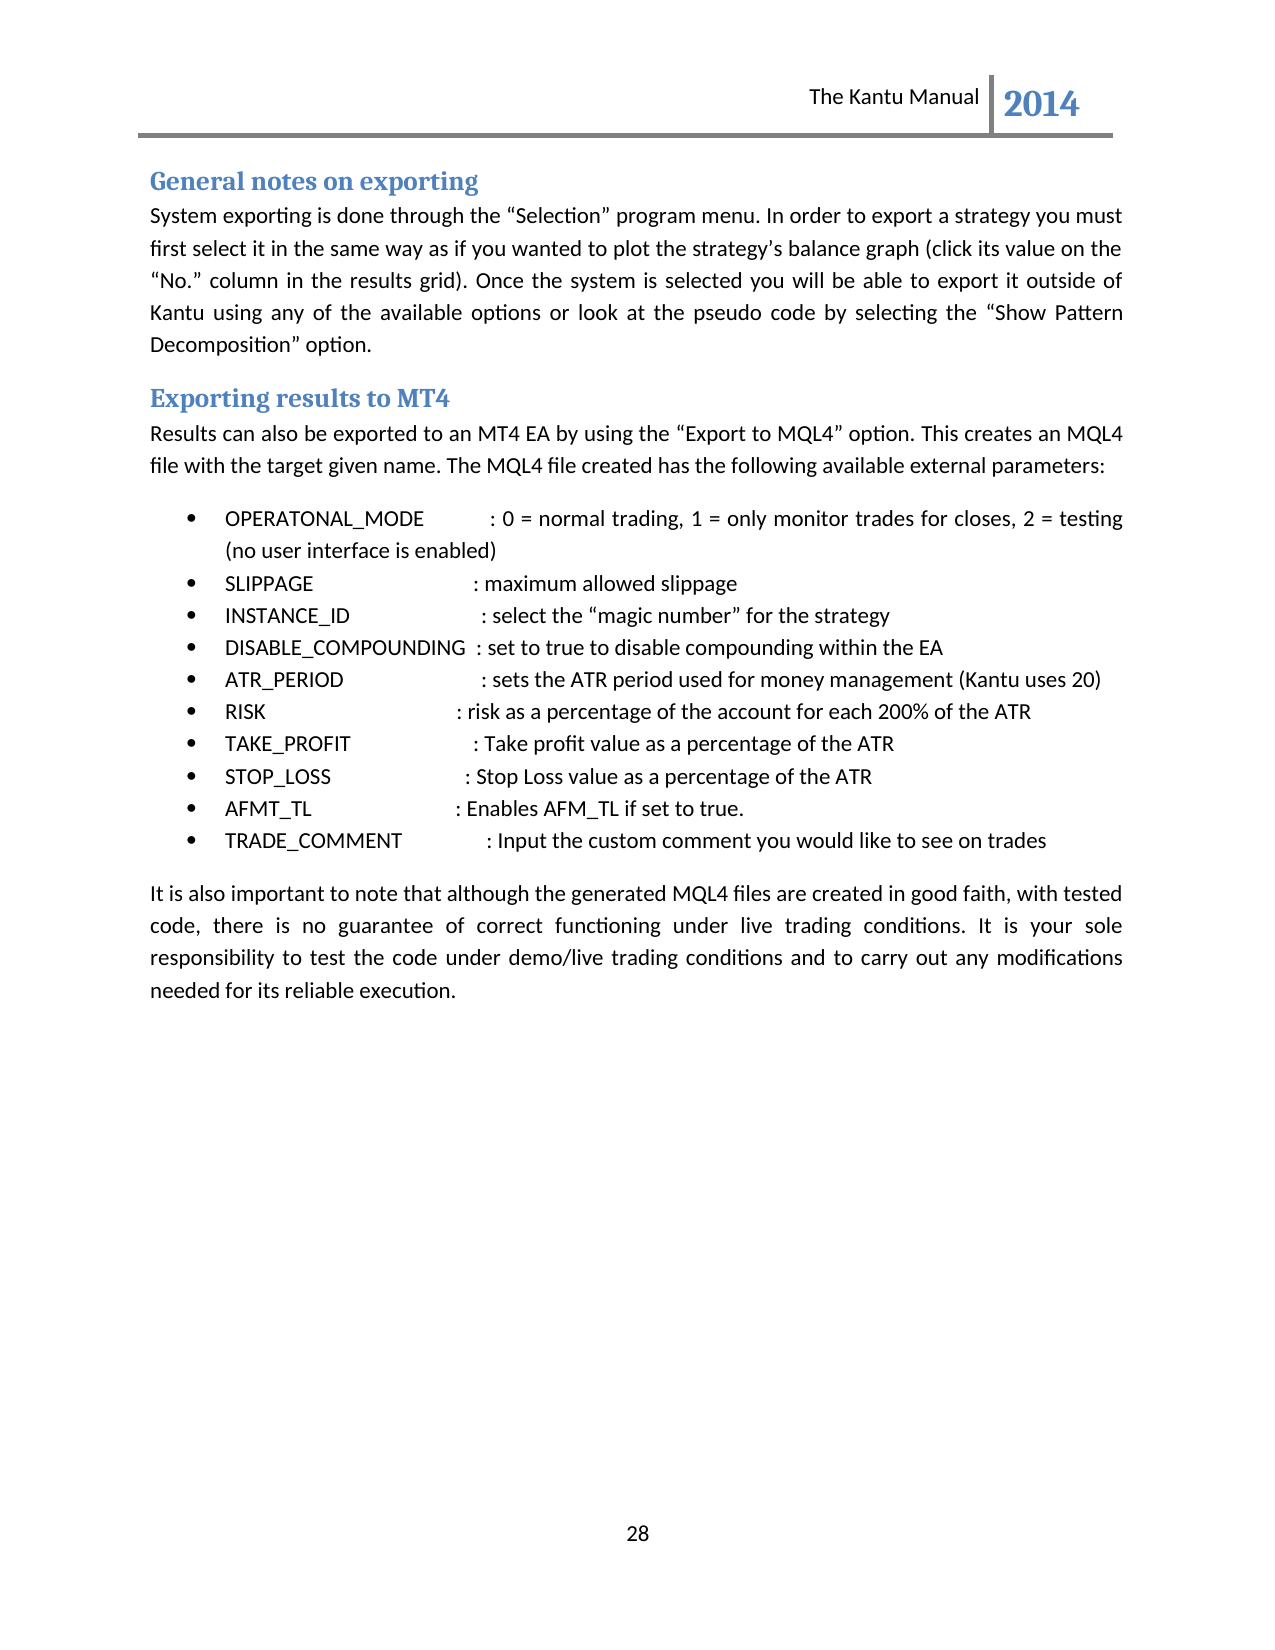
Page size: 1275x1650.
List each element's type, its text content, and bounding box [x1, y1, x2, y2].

list STOP_LOSS : Stop Loss value as a percentage of the ATR [187, 762, 1125, 790]
list ATR_PERIOD : sets the ATR period used for money management (Kantu uses 20) [187, 665, 1125, 693]
list RISK : risk as a percentage of the account for each 200% of the ATR [187, 697, 1125, 725]
subtitle General notes on exporting [150, 166, 1125, 197]
subtitle Exporting results to MT4 [150, 383, 1125, 414]
text Results can also be exported to an MT4 EA by using the “Export to MQL4” option. This creates an MQL4 file with the target given name. The MQL4 file created has the following available external parameters: [150, 419, 1125, 479]
text It is also important to note that although the generated MQL4 files are created in good faith, with tested code, there is no guarantee of correct functioning under live trading conditions. It is your sole responsibility to test the code under demo/live trading conditions and to carry out any modifications needed for its reliable execution. [150, 879, 1125, 1004]
list INSTANCE_ID : select the “magic number” for the strategy [187, 601, 1125, 629]
list SLIPPAGE : maximum allowed slippage [187, 569, 1125, 597]
list OPERATONAL_MODE : 0 = normal trading, 1 = only monitor trades for closes, 2 = testing (no user interface is enabled) [187, 504, 1125, 564]
list DISABLE_COMPOUNDING : set to true to disable compounding within the EA [187, 633, 1125, 661]
list TAKE_PROFIT : Take profit value as a percentage of the ATR [187, 729, 1125, 758]
list TRADE_COMMENT : Input the custom comment you would like to see on trades [187, 826, 1125, 854]
list AFMT_TL : Enables AFM_TL if set to true. [187, 794, 1125, 822]
text System exporting is done through the “Selection” program menu. In order to export a strategy you must first select it in the same way as if you wanted to plot the strategy’s balance graph (click its value on the “No.” column in the results grid). Once the system is selected you will be able to export it outside of Kantu using any of the available options or look at the pseudo code by selecting the “Show Pattern Decomposition” option. [150, 202, 1125, 358]
